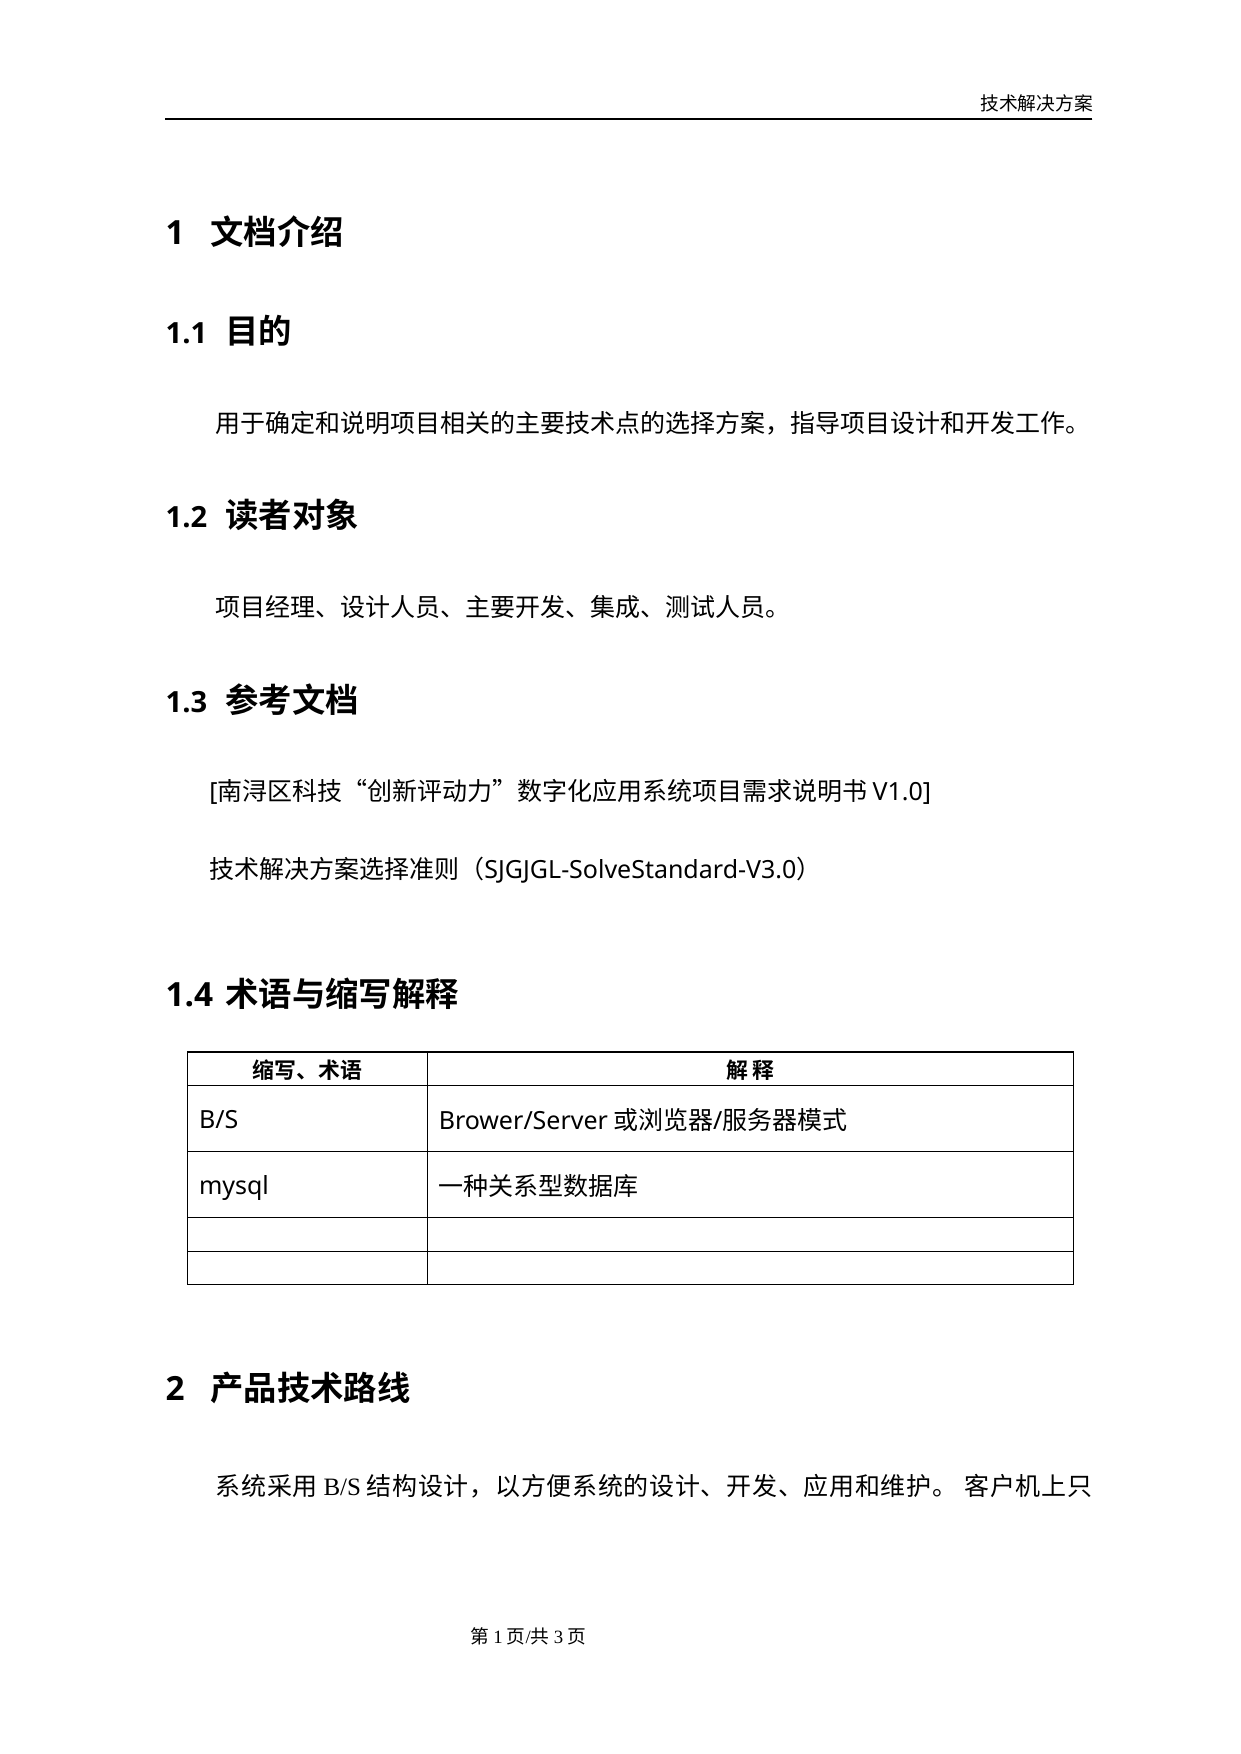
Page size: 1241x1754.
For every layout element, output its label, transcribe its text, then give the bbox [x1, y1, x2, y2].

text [165, 1452, 1092, 1517]
text 项目经理、设计人员、主要开发、集成、测试人员。 [165, 573, 1092, 638]
subtitle 术语与缩写解释 [165, 959, 1092, 1024]
subtitle 文档介绍 [165, 197, 1092, 262]
subtitle 读者对象 [165, 481, 1092, 546]
text 技术解决方案选择准则（SJGJGL-SolveStandard-V3.0） [165, 835, 1092, 900]
text [南浔区科技“创新评动力”数字化应用系统项目需求说明书V1.0] [165, 757, 1092, 822]
text 用于确定和说明项目相关的主要技术点的选择方案，指导项目设计和开发工作。 [165, 389, 1092, 454]
table_header 解 释 [428, 1053, 1073, 1085]
table_cell 一种关系型数据库 [428, 1152, 1073, 1217]
subtitle 产品技术路线 [165, 1353, 1092, 1418]
table_cell Brower/Server或浏览器/服务器模式 [428, 1086, 1073, 1151]
table_cell [188, 1252, 427, 1284]
subtitle 参考文档 [165, 665, 1092, 730]
table_cell [188, 1218, 427, 1251]
table_cell mysql [188, 1152, 427, 1217]
subtitle 目的 [165, 297, 1092, 362]
table_cell B/S [188, 1086, 427, 1151]
table_header 缩写、术语 [188, 1053, 427, 1085]
table_cell [428, 1252, 1073, 1284]
table_cell [428, 1218, 1073, 1251]
